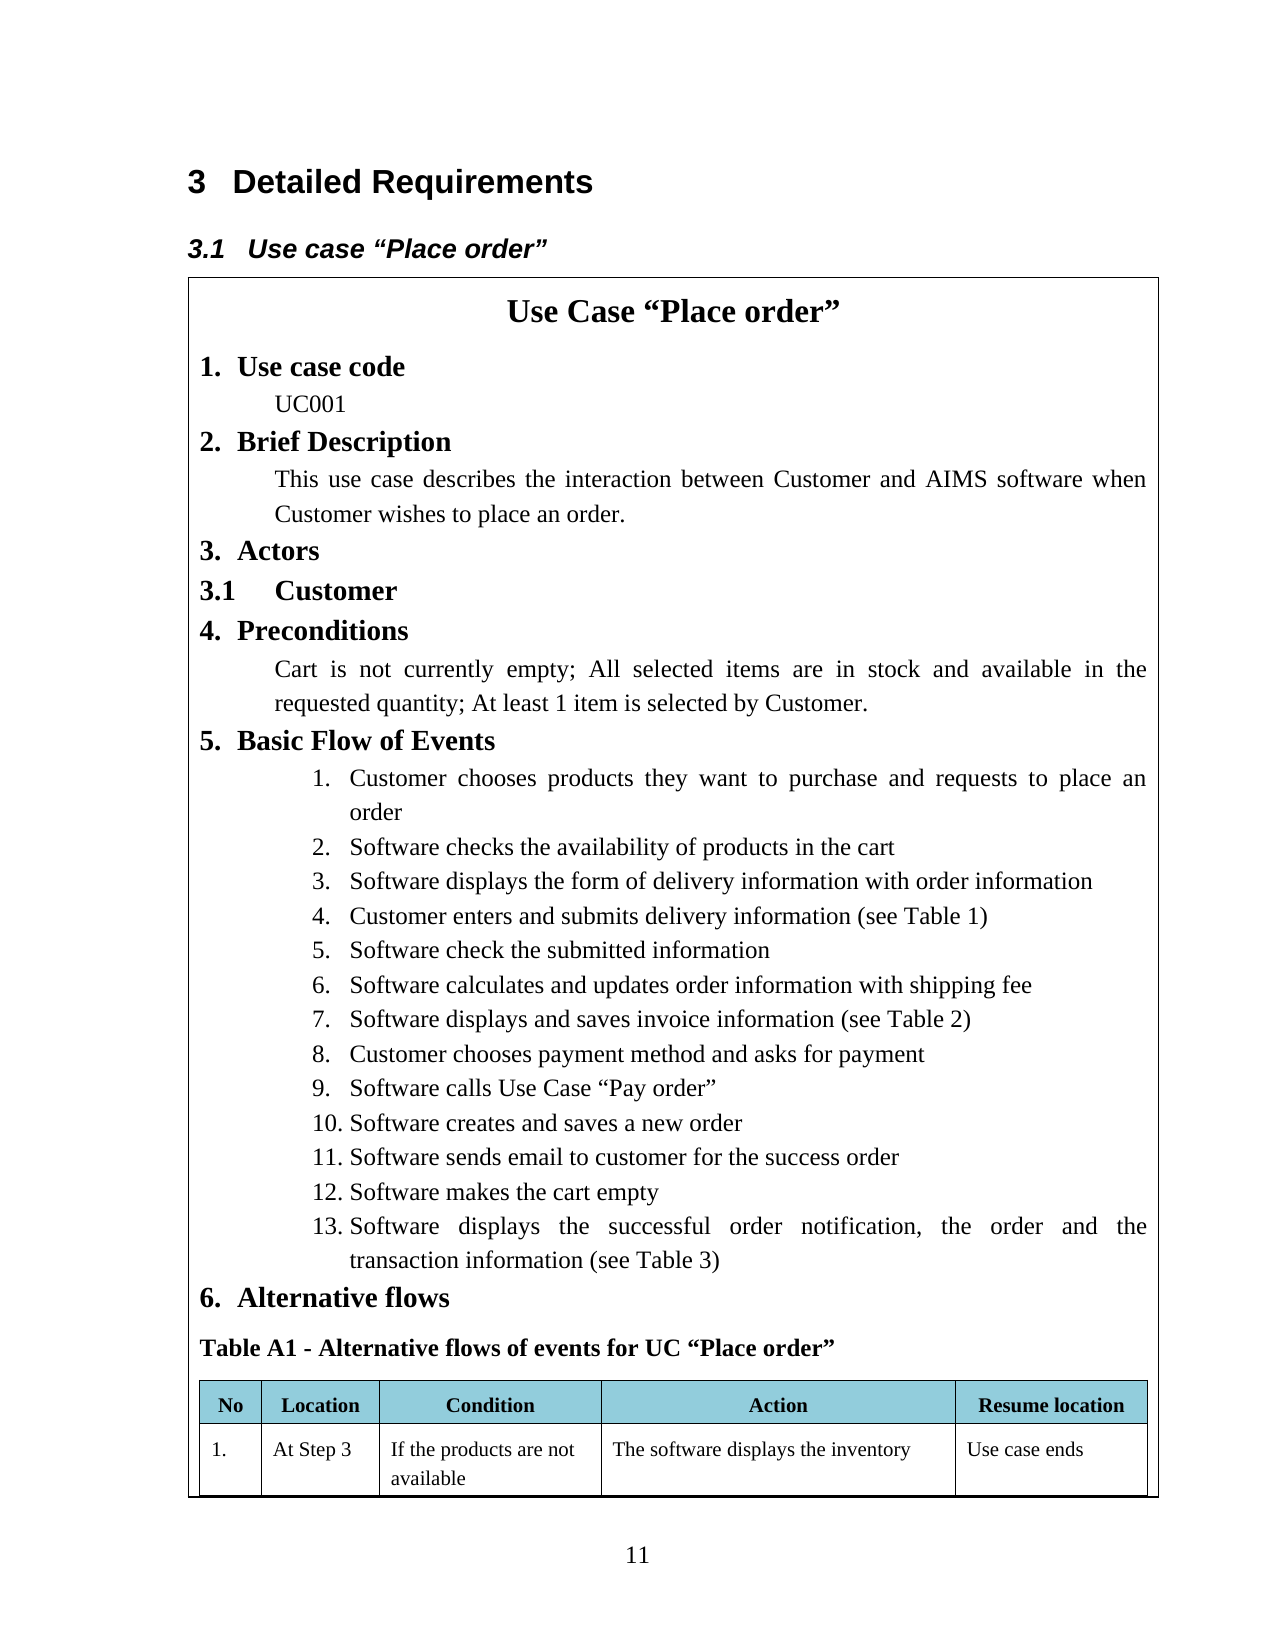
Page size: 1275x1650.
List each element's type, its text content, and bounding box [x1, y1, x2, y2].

subtitle Detailed Requirements [187, 162, 1087, 201]
subtitle Use case “Place order” [187, 233, 1087, 265]
